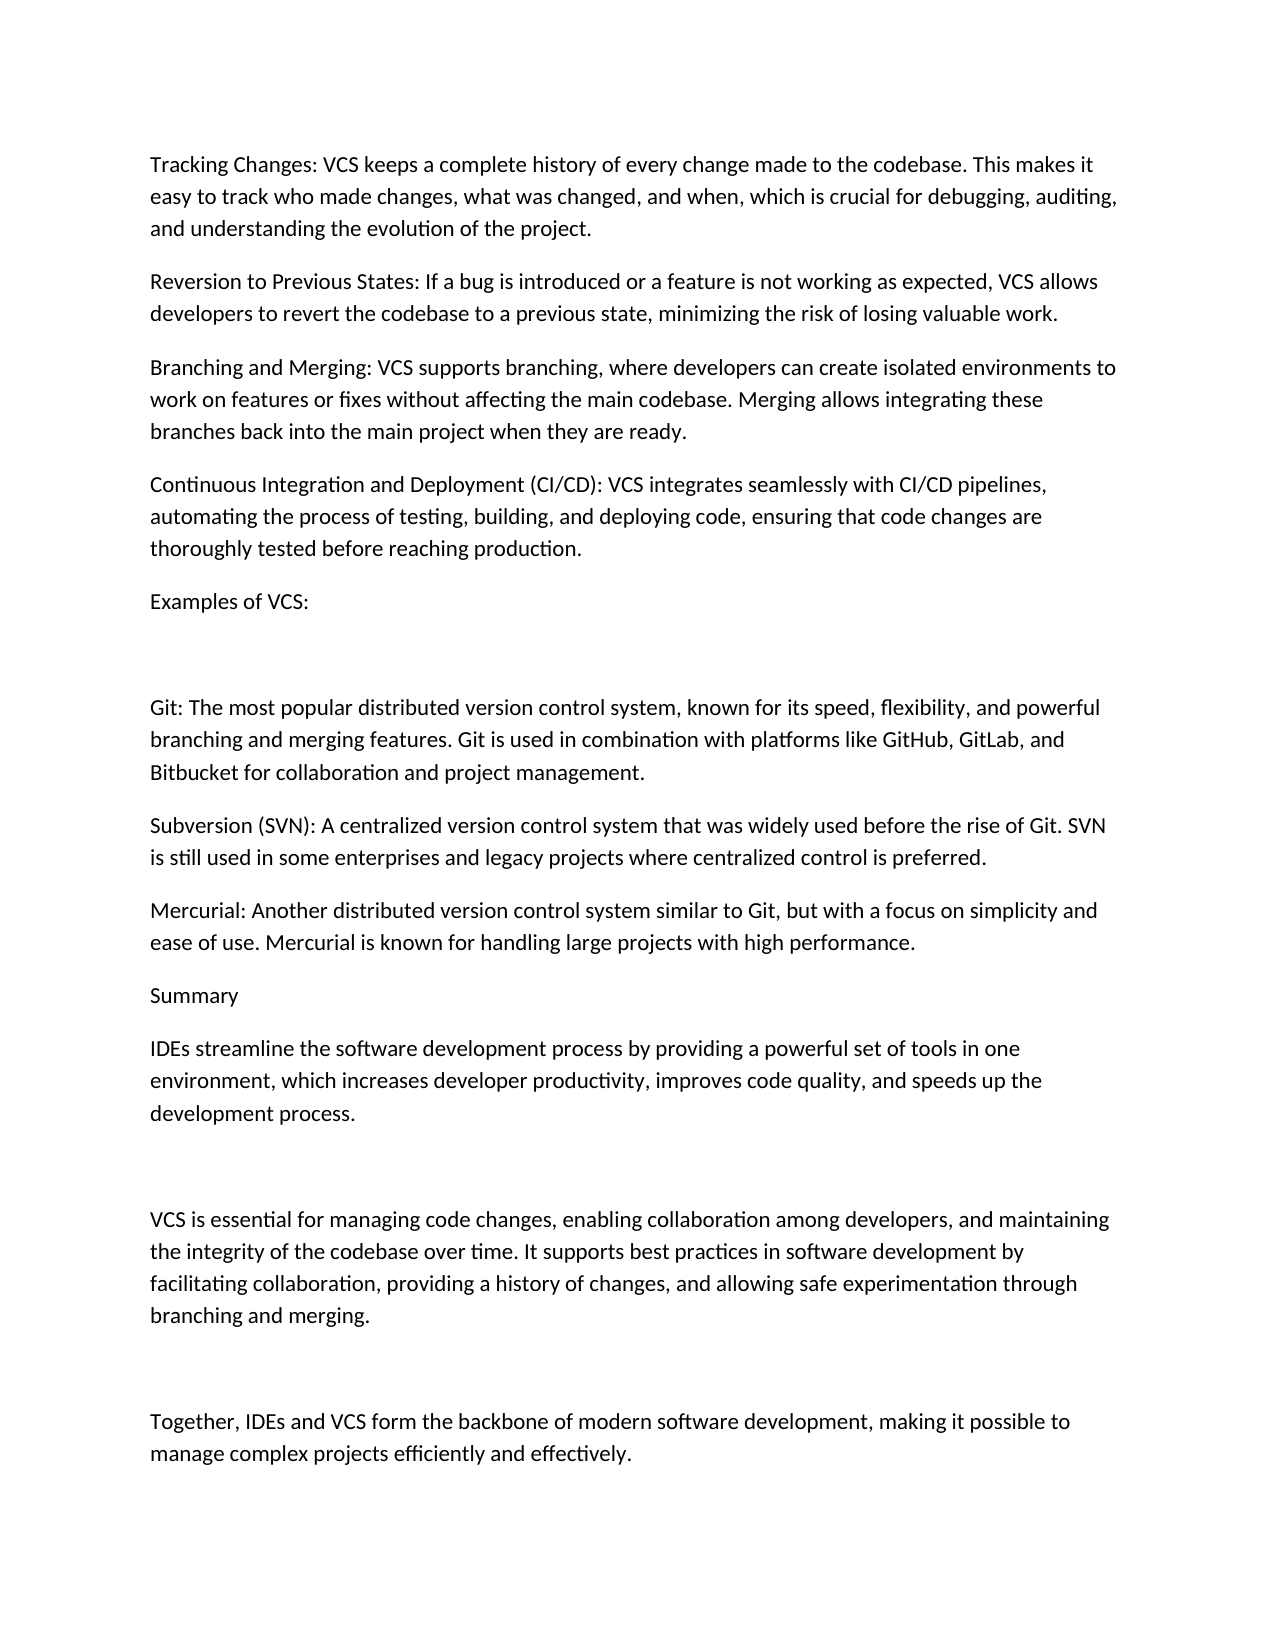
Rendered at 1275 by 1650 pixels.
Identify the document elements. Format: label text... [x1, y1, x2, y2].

text Tracking Changes: VCS keeps a complete history of every change made to the codebase. This makes it easy to track who made changes, what was changed, and when, which is crucial for debugging, auditing, and understanding the evolution of the project. [150, 150, 1125, 242]
text VCS is essential for managing code changes, enabling collaboration among developers, and maintaining the integrity of the codebase over time. It supports best practices in software development by facilitating collaboration, providing a history of changes, and allowing safe experimentation through branching and merging. [150, 1205, 1125, 1329]
text Git: The most popular distributed version control system, known for its speed, flexibility, and powerful branching and merging features. Git is used in combination with platforms like GitHub, GitLab, and Bitbucket for collaboration and project management. [150, 693, 1125, 786]
text Examples of VCS: [150, 587, 1125, 615]
text Summary [150, 981, 1125, 1009]
text Reversion to Previous States: If a bug is introduced or a feature is not working as expected, VCS allows developers to revert the codebase to a previous state, minimizing the risk of losing valuable work. [150, 267, 1125, 328]
text IDEs streamline the software development process by providing a powerful set of tools in one environment, which increases developer productivity, improves code quality, and speeds up the development process. [150, 1034, 1125, 1127]
text Mercurial: Another distributed version control system similar to Git, but with a focus on simplicity and ease of use. Mercurial is known for handling large projects with high performance. [150, 896, 1125, 956]
text Continuous Integration and Deployment (CI/CD): VCS integrates seamlessly with CI/CD pipelines, automating the process of testing, building, and deploying code, ensuring that code changes are thoroughly tested before reaching production. [150, 470, 1125, 562]
text Branching and Merging: VCS supports branching, where developers can create isolated environments to work on features or fixes without affecting the main codebase. Merging allows integrating these branches back into the main project when they are ready. [150, 353, 1125, 445]
text Subversion (SVN): A centralized version control system that was widely used before the rise of Git. SVN is still used in some enterprises and legacy projects where centralized control is preferred. [150, 811, 1125, 871]
text Together, IDEs and VCS form the backbone of modern software development, making it possible to manage complex projects efficiently and effectively. [150, 1407, 1125, 1467]
